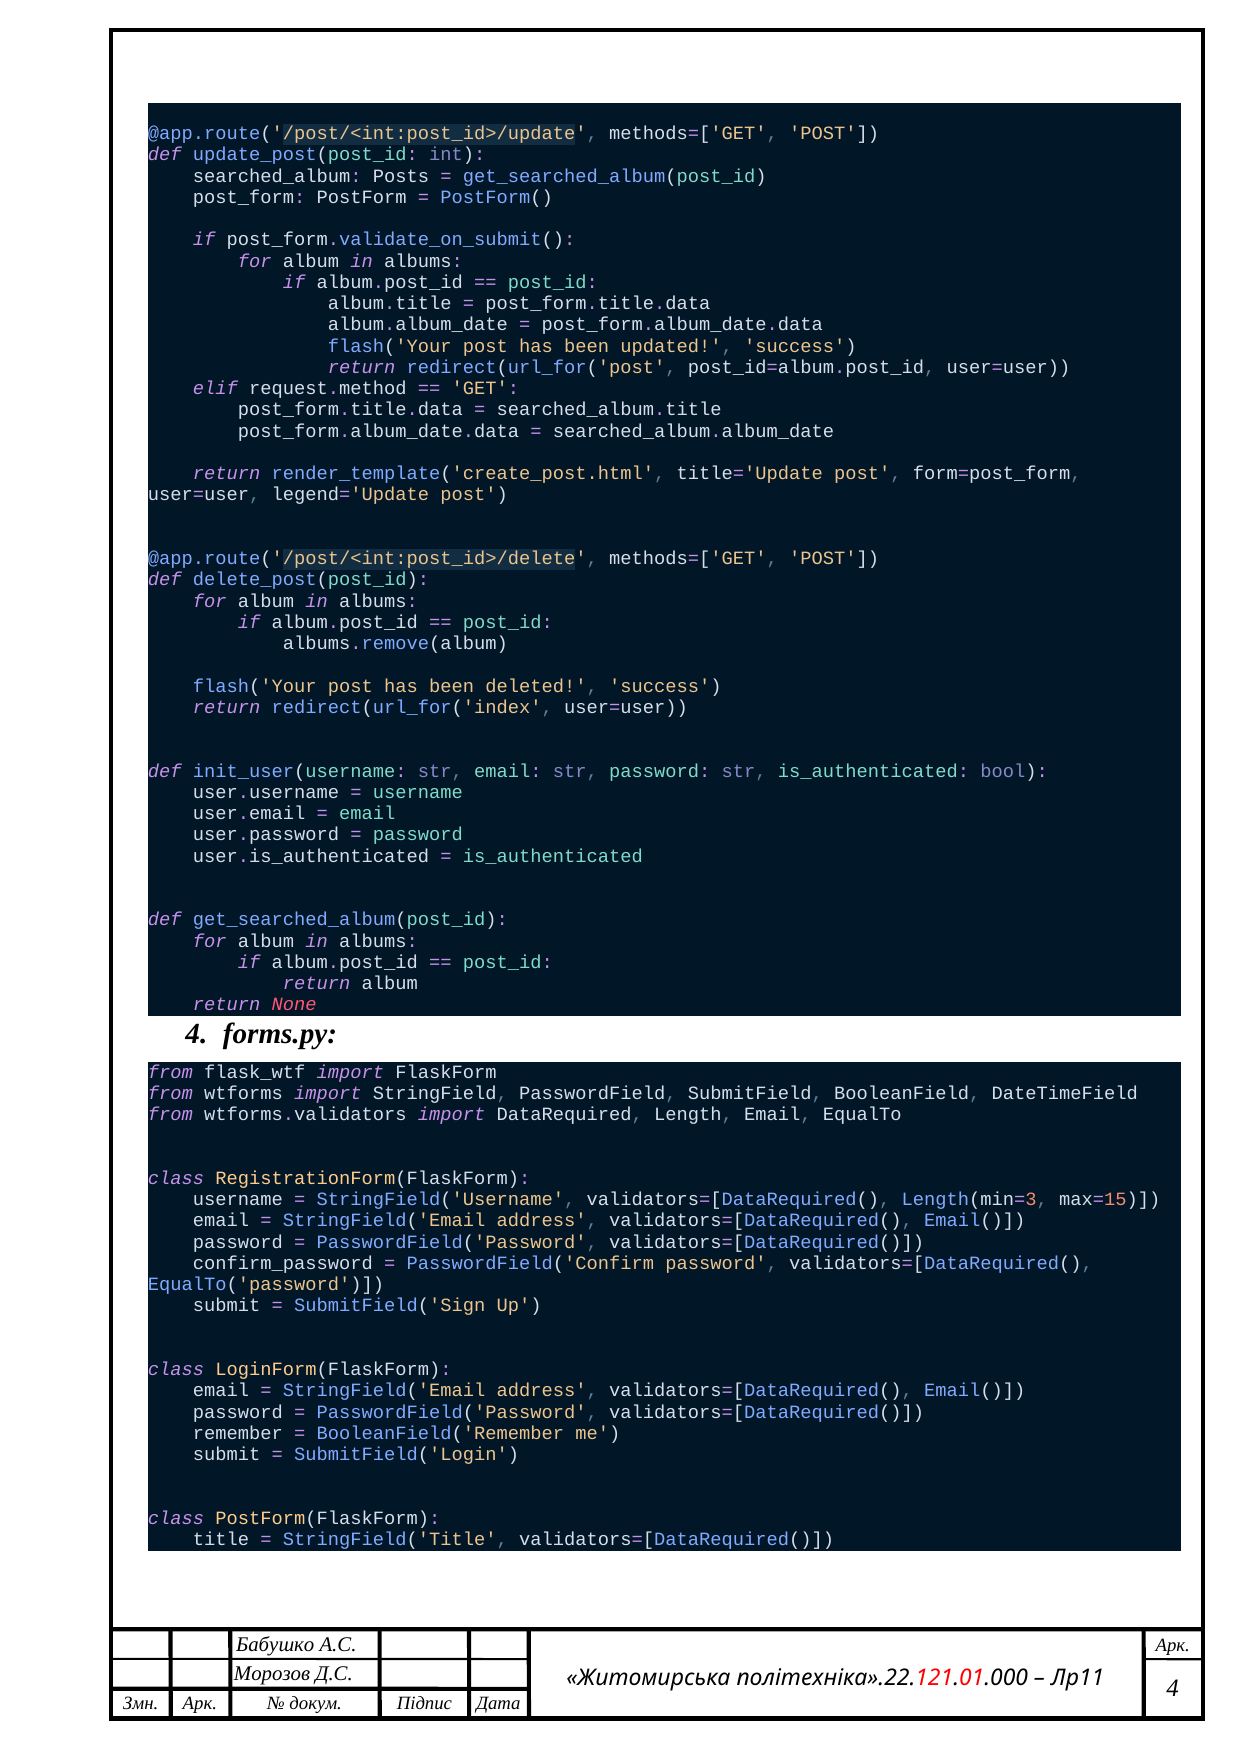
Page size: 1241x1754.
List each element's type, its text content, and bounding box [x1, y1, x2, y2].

list forms.py: [185, 1016, 1181, 1050]
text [148, 1062, 1181, 1551]
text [148, 103, 1181, 1016]
